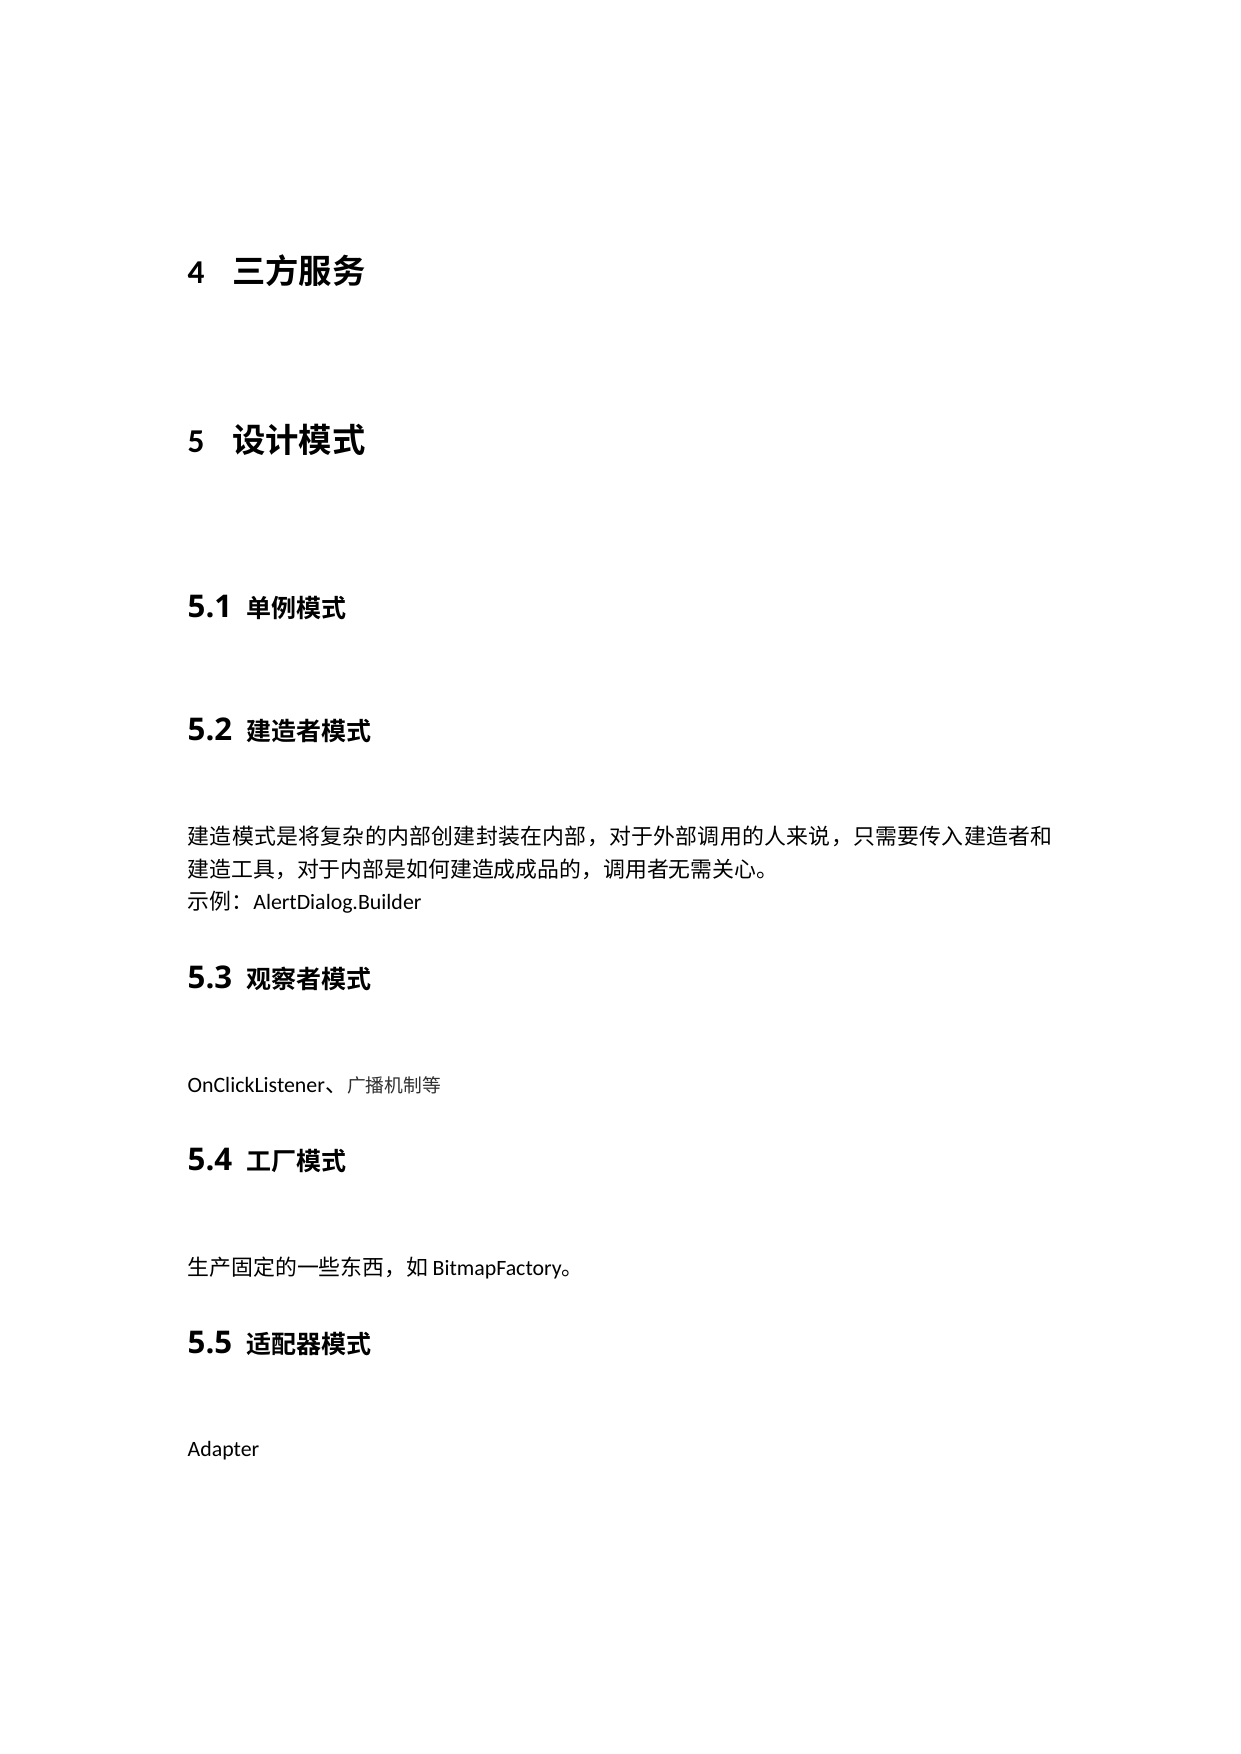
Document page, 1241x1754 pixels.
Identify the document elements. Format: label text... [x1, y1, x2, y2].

subtitle 设计模式 [187, 405, 1053, 470]
subtitle 三方服务 [187, 237, 1053, 302]
text 示例：AlertDialog.Builder [187, 884, 1053, 916]
subtitle 观察者模式 [187, 943, 1053, 1008]
text 建造模式是将复杂的内部创建封装在内部，对于外部调用的人来说，只需要传入建造者和建造工具，对于内部是如何建造成成品的，调用者无需关心。 [187, 819, 1053, 884]
text 生产固定的一些东西，如BitmapFactory。 [187, 1249, 1053, 1282]
text OnClickListener、广播机制等 [187, 1067, 1053, 1099]
subtitle 适配器模式 [187, 1309, 1053, 1374]
subtitle 单例模式 [187, 573, 1053, 638]
subtitle 建造者模式 [187, 696, 1053, 761]
subtitle 工厂模式 [187, 1126, 1053, 1191]
text Adapter [187, 1432, 1053, 1464]
